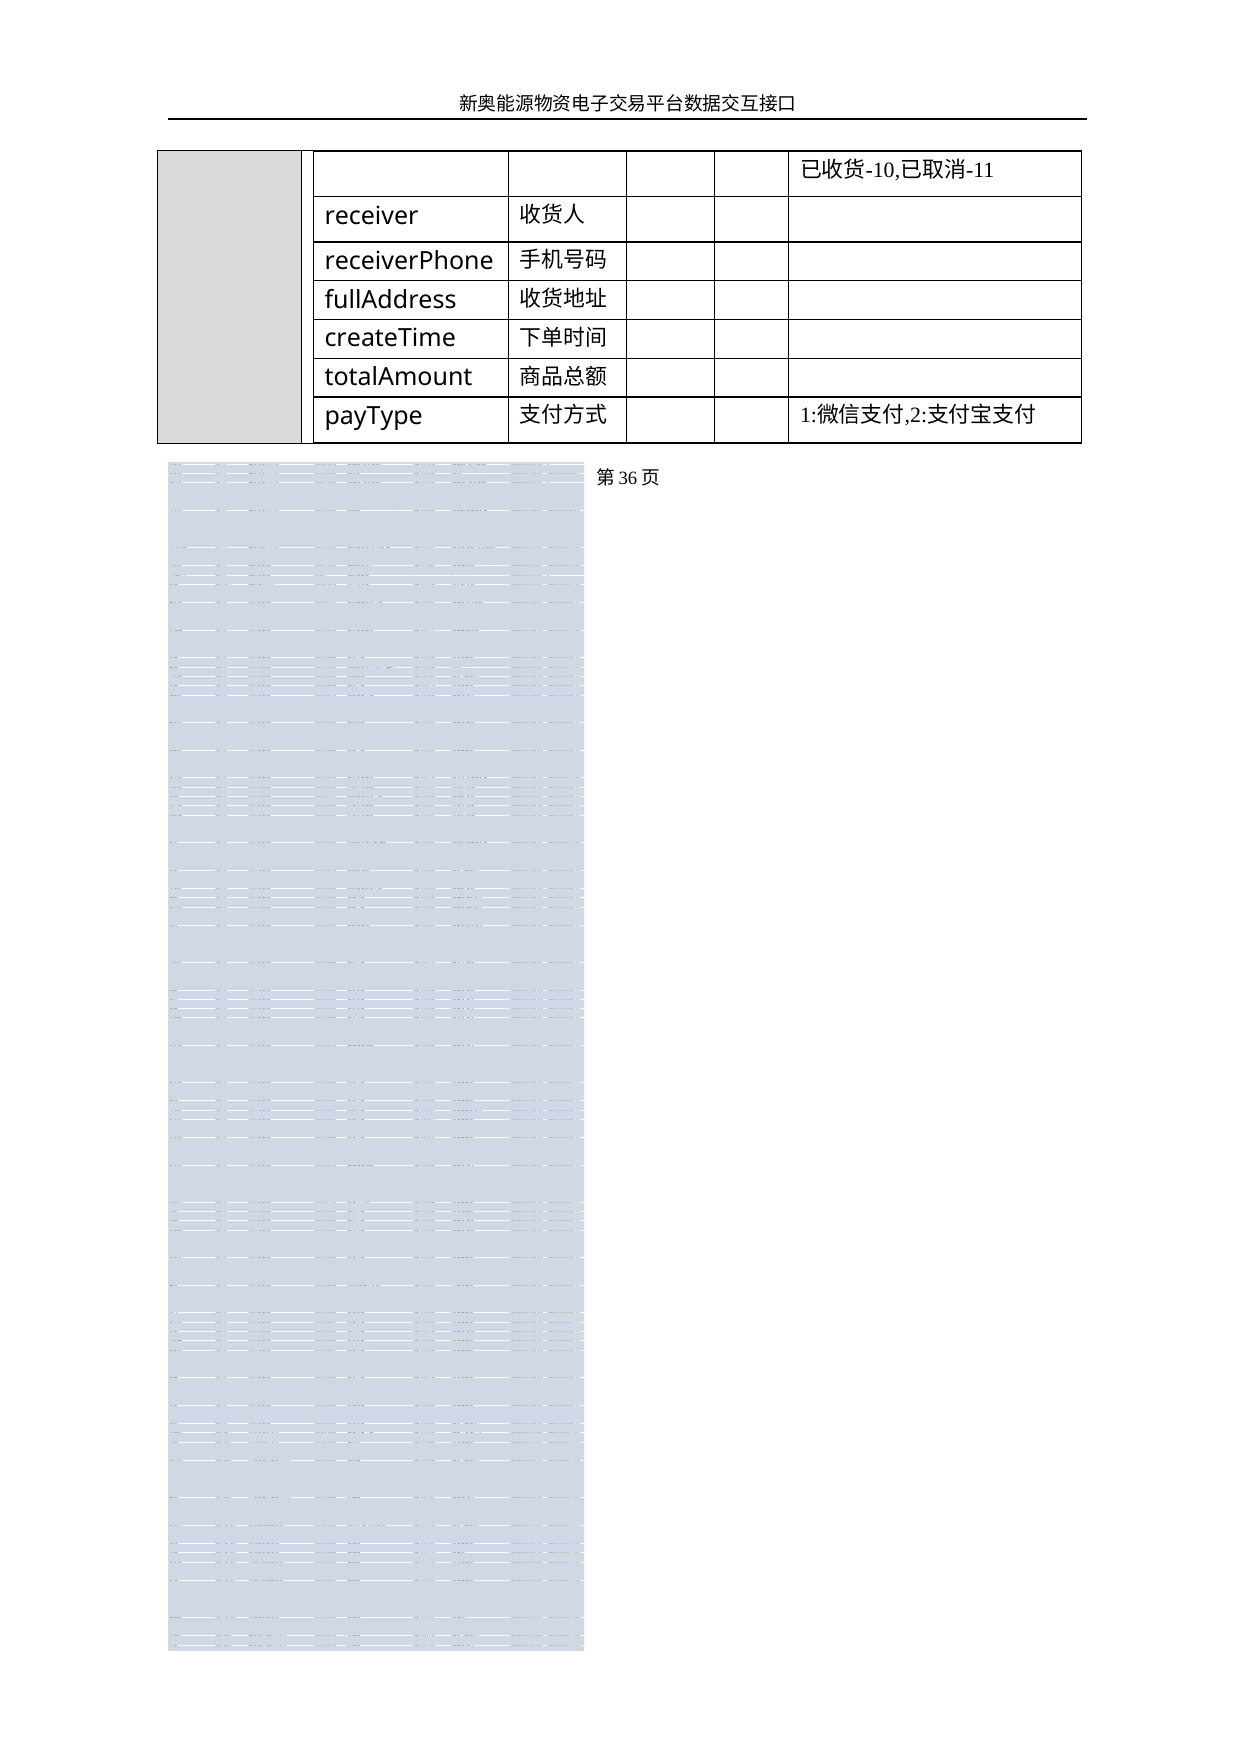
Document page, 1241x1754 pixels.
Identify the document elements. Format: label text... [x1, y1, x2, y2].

table_cell [715, 281, 788, 319]
table_cell [789, 359, 1081, 396]
table_cell [715, 398, 788, 442]
table_cell [789, 281, 1081, 319]
table_cell [789, 398, 1081, 442]
table_cell [627, 243, 714, 280]
table_cell [627, 152, 714, 196]
table_cell [627, 320, 714, 358]
table_cell [509, 152, 626, 196]
table_cell [509, 320, 626, 358]
table_cell [314, 152, 508, 196]
table_cell [715, 243, 788, 280]
table_cell [314, 398, 508, 442]
table_cell [509, 197, 626, 241]
table_cell [627, 398, 714, 442]
table_cell [789, 243, 1081, 280]
table_cell [314, 320, 508, 358]
table_cell [627, 281, 714, 319]
table_cell [302, 151, 313, 443]
table_cell [509, 398, 626, 442]
table_cell [314, 281, 508, 319]
table_cell [715, 152, 788, 196]
table_cell [715, 197, 788, 241]
table_cell [314, 197, 508, 241]
table_cell [627, 359, 714, 396]
table_cell [314, 243, 508, 280]
table_cell [715, 359, 788, 396]
table_cell [627, 197, 714, 241]
table_cell [509, 281, 626, 319]
table_cell [314, 359, 508, 396]
table_cell [789, 320, 1081, 358]
table_cell [789, 197, 1081, 241]
table_cell 返回参数 （json格式） [158, 151, 301, 443]
table_cell [715, 320, 788, 358]
table_cell [789, 152, 1081, 196]
table_cell [509, 359, 626, 396]
table_cell [509, 243, 626, 280]
